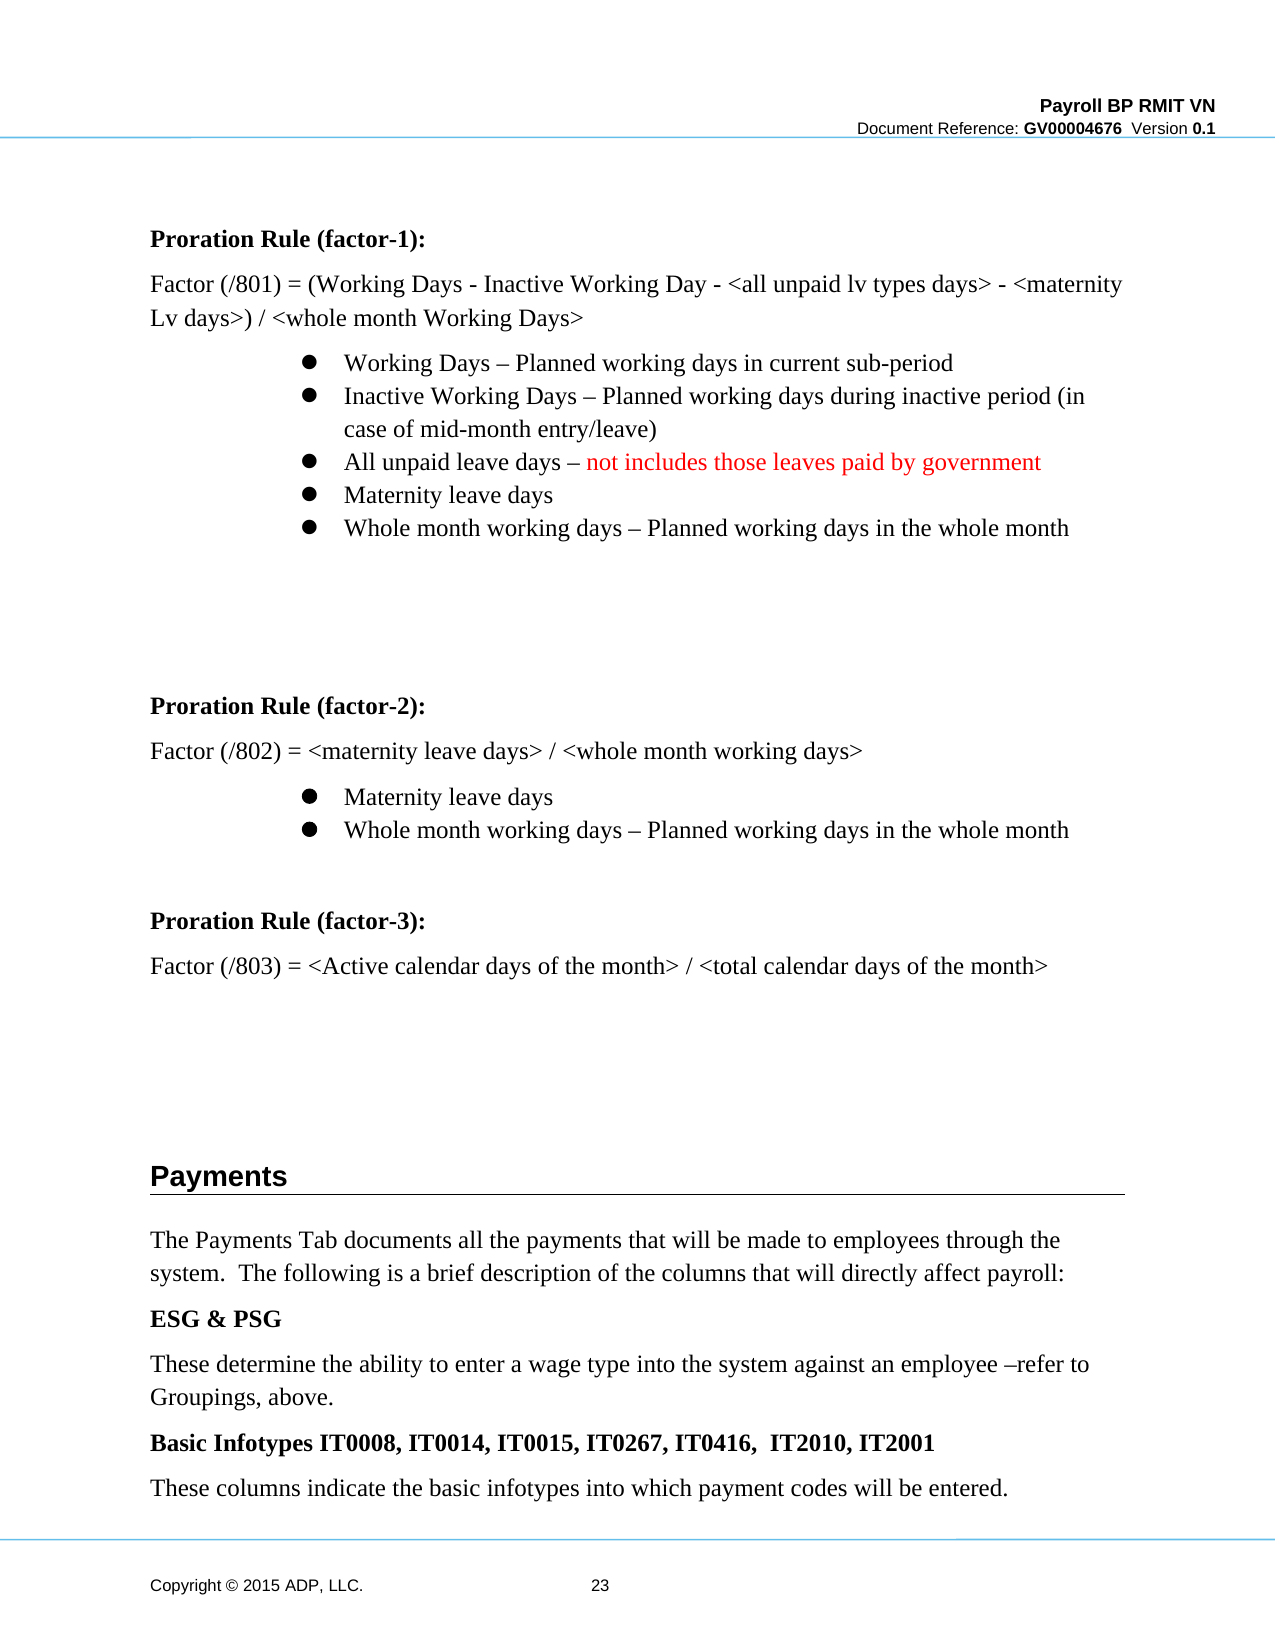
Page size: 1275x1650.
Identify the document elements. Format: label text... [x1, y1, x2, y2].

text These columns indicate the basic infotypes into which payment codes will be entered. [150, 1473, 1125, 1502]
list Inactive Working Days – Planned working days during inactive period (in case of mid-month entry/leave) [300, 381, 1125, 443]
text Factor (/803) = <Active calendar days of the month> / <total calendar days of the month> [150, 951, 1125, 980]
text Proration Rule (factor-1): [150, 224, 1125, 253]
list Working Days – Planned working days in current sub-period [300, 348, 1125, 377]
text Basic Infotypes IT0008, IT0014, IT0015, IT0267, IT0416, IT2010, IT2001 [150, 1428, 1125, 1457]
text The Payments Tab documents all the payments that will be made to employees through the system. The following is a brief description of the columns that will directly affect payroll: [150, 1225, 1125, 1287]
list Whole month working days – Planned working days in the whole month [300, 815, 1125, 844]
list Maternity leave days [300, 782, 1125, 811]
text Proration Rule (factor-2): [150, 691, 1125, 719]
list All unpaid leave days – not includes those leaves paid by government [300, 447, 1125, 476]
text These determine the ability to enter a wage type into the system against an employee –refer to Groupings, above. [150, 1349, 1125, 1411]
text Factor (/802) = <maternity leave days> / <whole month working days> [150, 736, 1125, 765]
list Whole month working days – Planned working days in the whole month [300, 513, 1125, 542]
text Factor (/801) = (Working Days - Inactive Working Day - <all unpaid lv types days> - <maternity Lv days>) / <whole month Working Days> [150, 269, 1125, 331]
text Proration Rule (factor-3): [150, 906, 1125, 935]
text ESG & PSG [150, 1304, 1125, 1332]
list Maternity leave days [300, 480, 1125, 509]
subtitle Payments [150, 1158, 1125, 1194]
